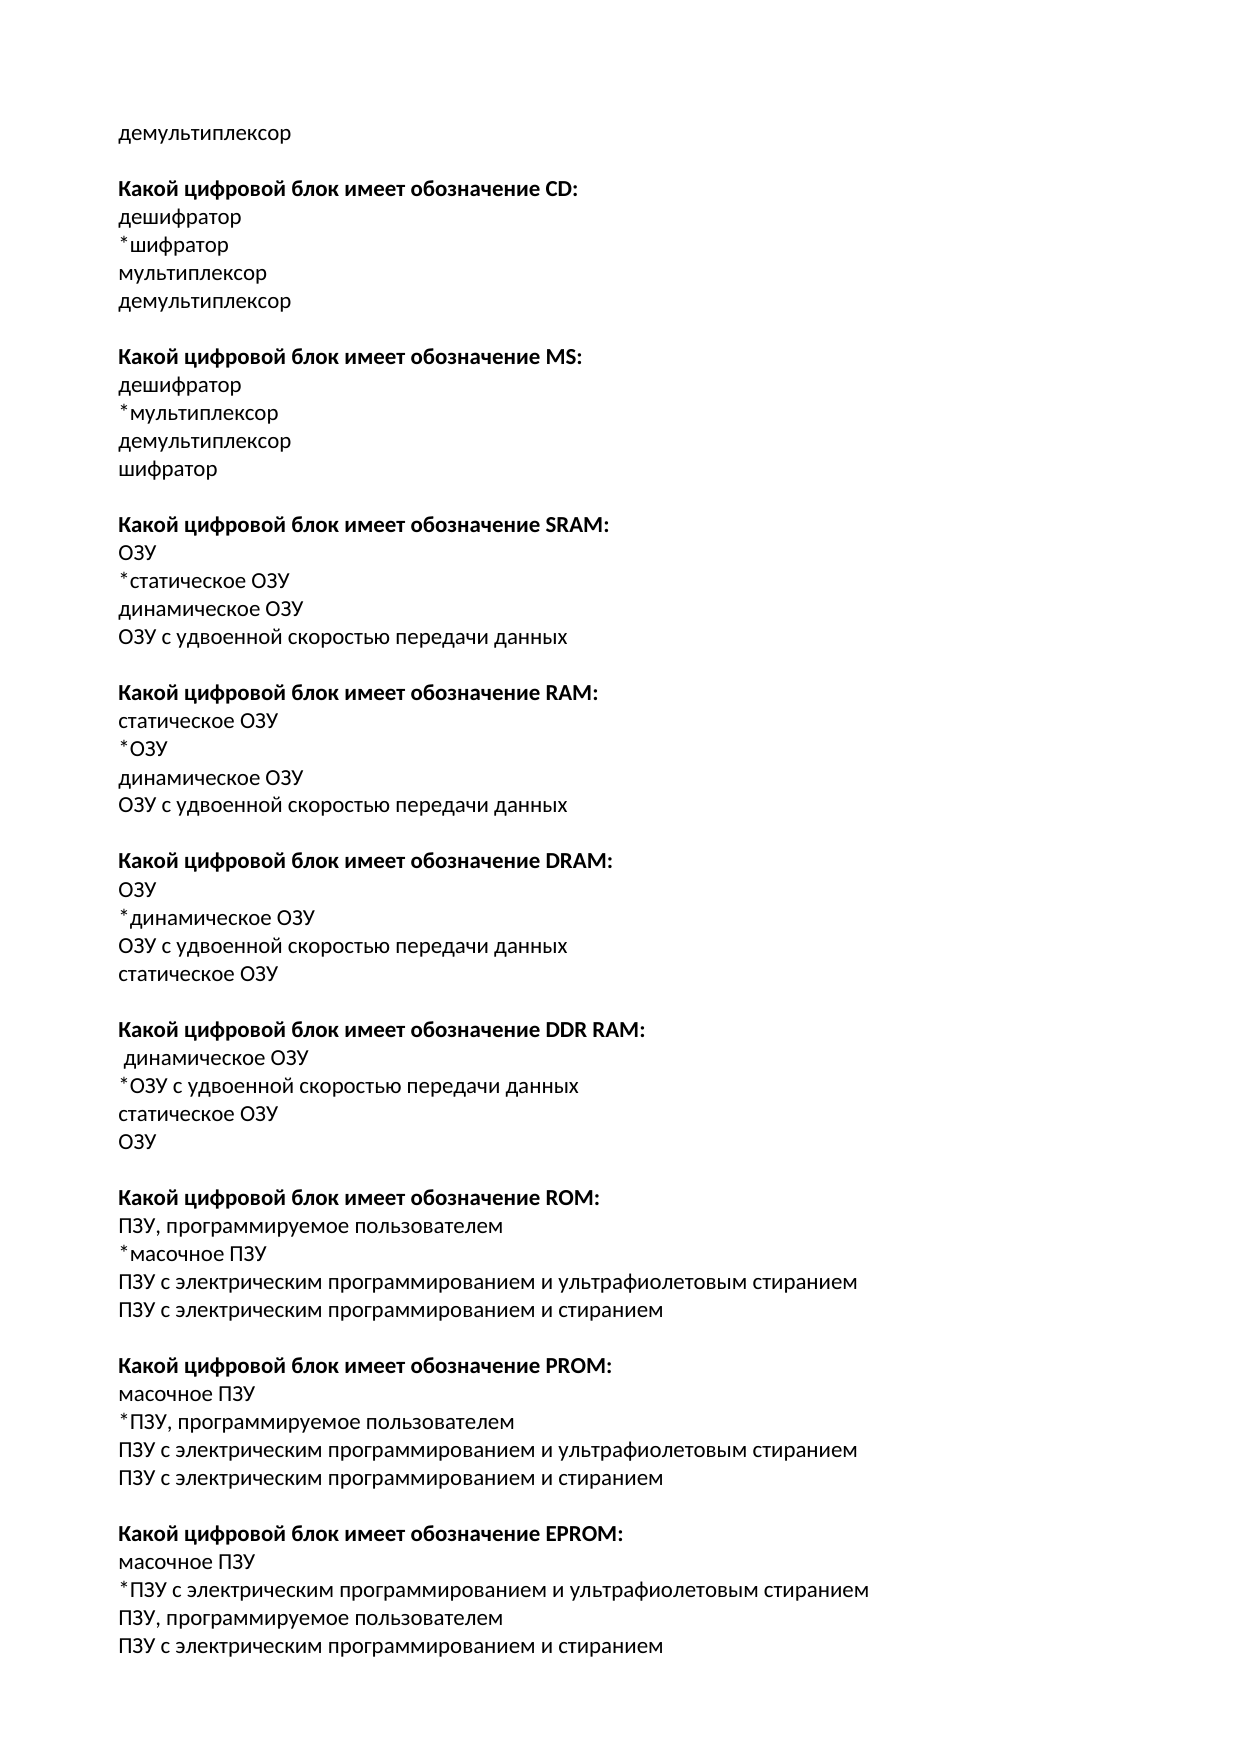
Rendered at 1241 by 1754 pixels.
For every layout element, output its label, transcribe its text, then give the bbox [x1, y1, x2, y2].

text дешифратор [118, 370, 1181, 398]
text *ПЗУ с электрическим программированием и ультрафиолетовым стиранием [118, 1575, 1181, 1603]
text статическое ОЗУ [118, 959, 1181, 987]
text ОЗУ с удвоенной скоростью передачи данных [118, 931, 1181, 959]
text ПЗУ с электрическим программированием и стиранием [118, 1295, 1181, 1323]
text Какой цифровой блок имеет обозначение PROM: [118, 1351, 1181, 1379]
text ПЗУ с электрическим программированием и ультрафиолетовым стиранием [118, 1435, 1181, 1463]
text Какой цифровой блок имеет обозначение DRAM: [118, 847, 1181, 875]
text демультиплексор [118, 118, 1181, 146]
text Какой цифровой блок имеет обозначение SRAM: [118, 510, 1181, 538]
text *ОЗУ [118, 734, 1181, 763]
text демультиплексор [118, 426, 1181, 454]
text динамическое ОЗУ [118, 594, 1181, 622]
text *динамическое ОЗУ [118, 903, 1181, 931]
text демультиплексор [118, 286, 1181, 314]
text ОЗУ [118, 538, 1181, 566]
text ПЗУ, программируемое пользователем [118, 1603, 1181, 1631]
text *статическое ОЗУ [118, 566, 1181, 594]
text Какой цифровой блок имеет обозначение RAM: [118, 678, 1181, 707]
text ОЗУ [118, 1127, 1181, 1155]
text Какой цифровой блок имеет обозначение DDR RAM: [118, 1015, 1181, 1043]
text динамическое ОЗУ [118, 1043, 1181, 1071]
text Какой цифровой блок имеет обозначение MS: [118, 342, 1181, 370]
text ОЗУ с удвоенной скоростью передачи данных [118, 791, 1181, 819]
text ОЗУ с удвоенной скоростью передачи данных [118, 622, 1181, 651]
text Какой цифровой блок имеет обозначение EPROM: [118, 1519, 1181, 1547]
text *масочное ПЗУ [118, 1239, 1181, 1267]
text мультиплексор [118, 258, 1181, 286]
text Какой цифровой блок имеет обозначение СD: [118, 174, 1181, 202]
text масочное ПЗУ [118, 1379, 1181, 1407]
text ПЗУ, программируемое пользователем [118, 1211, 1181, 1239]
text *ОЗУ с удвоенной скоростью передачи данных [118, 1071, 1181, 1099]
text статическое ОЗУ [118, 707, 1181, 734]
text ПЗУ с электрическим программированием и стиранием [118, 1631, 1181, 1659]
text масочное ПЗУ [118, 1547, 1181, 1575]
text Какой цифровой блок имеет обозначение ROM: [118, 1183, 1181, 1211]
text *шифратор [118, 230, 1181, 258]
text статическое ОЗУ [118, 1099, 1181, 1127]
text *ПЗУ, программируемое пользователем [118, 1407, 1181, 1435]
text ПЗУ с электрическим программированием и ультрафиолетовым стиранием [118, 1267, 1181, 1295]
text *мультиплексор [118, 398, 1181, 426]
text ПЗУ с электрическим программированием и стиранием [118, 1463, 1181, 1491]
text ОЗУ [118, 875, 1181, 903]
text дешифратор [118, 202, 1181, 230]
text шифратор [118, 454, 1181, 482]
text динамическое ОЗУ [118, 763, 1181, 791]
